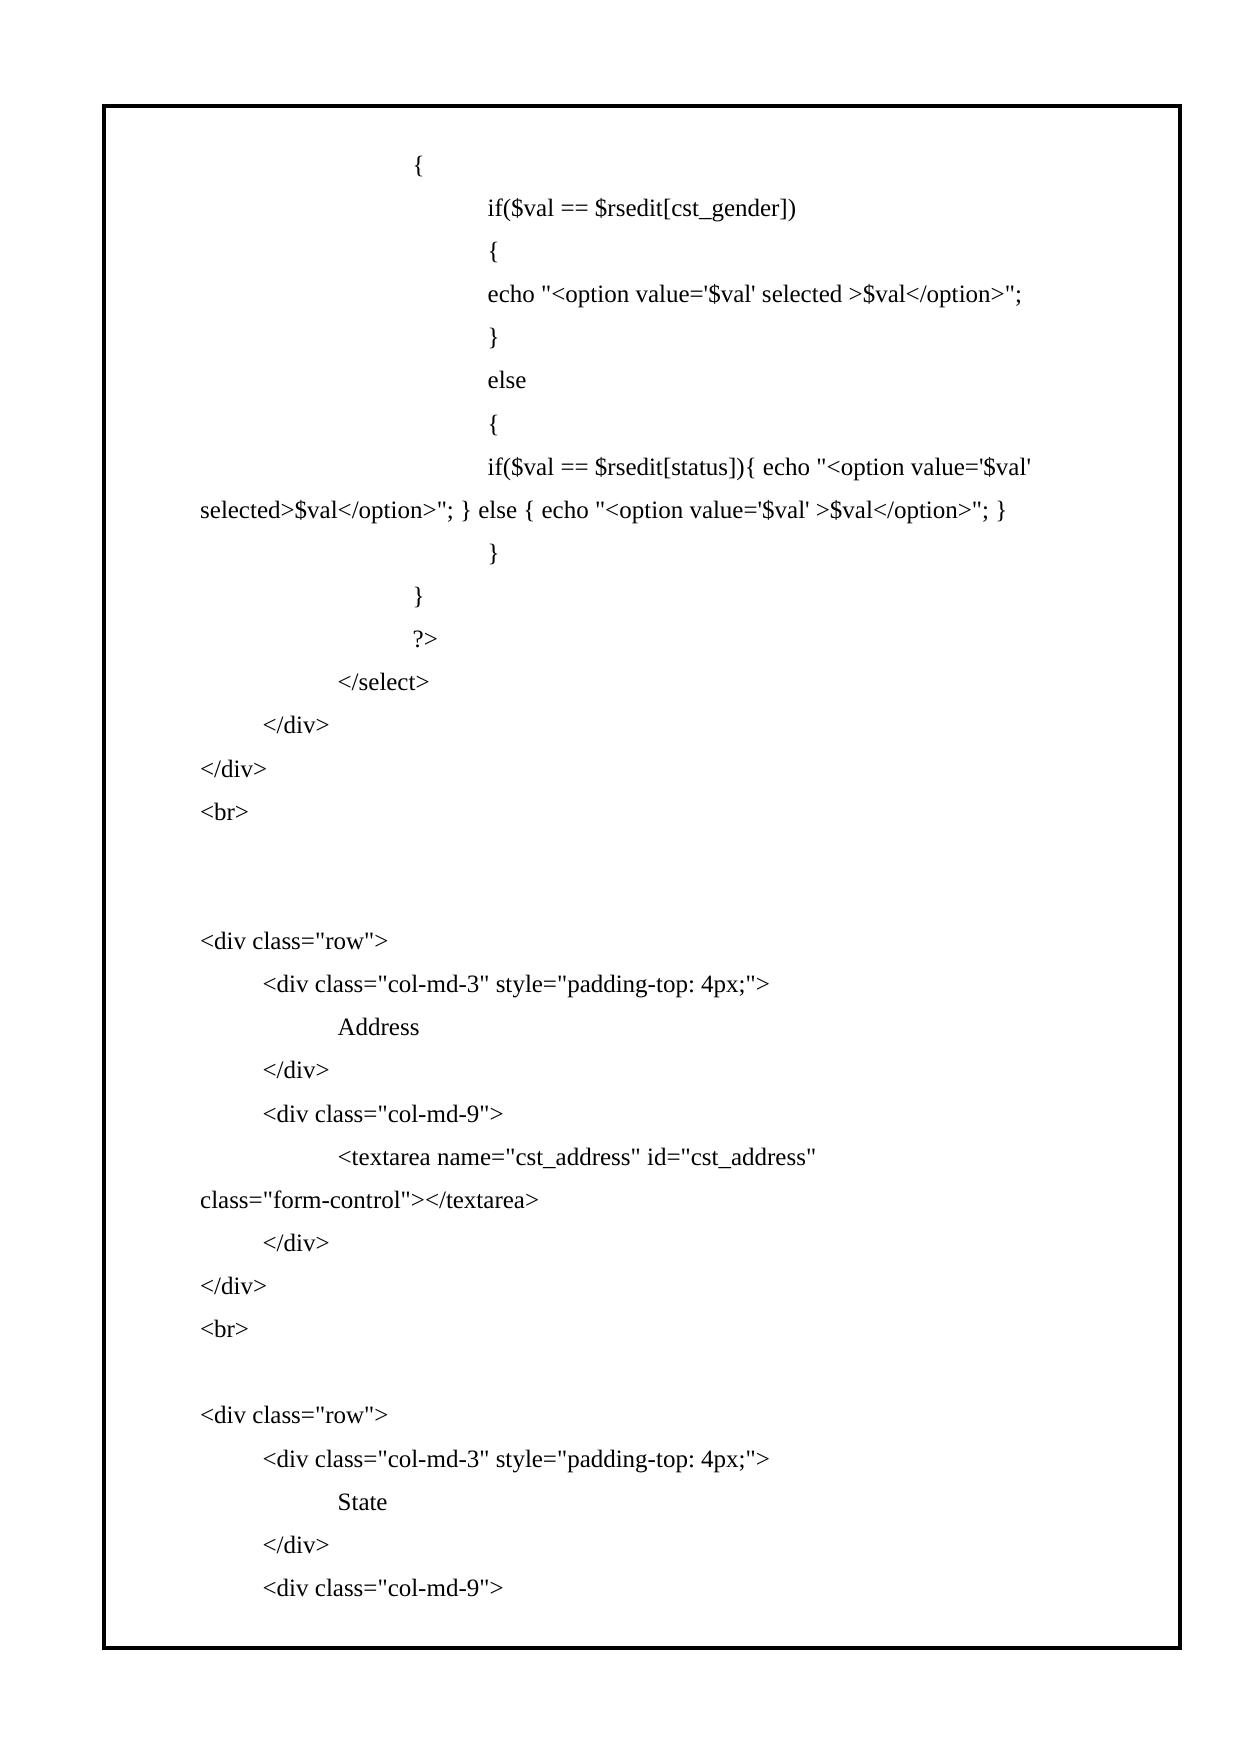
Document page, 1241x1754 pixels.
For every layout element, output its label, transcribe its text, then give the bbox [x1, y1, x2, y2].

list if($val == $rsedit[status]){ echo "<option value='$val' selected>$val</option>"; } else { echo "<option value='$val' >$val</option>"; } [200, 452, 1128, 524]
list ?> [200, 624, 1128, 653]
list </div> [200, 1228, 1128, 1257]
list </select> [200, 667, 1128, 696]
list } [200, 538, 1128, 567]
list </div> [200, 1056, 1128, 1084]
list <div class="row"> [200, 926, 1128, 955]
list if($val == $rsedit[cst_gender]) [200, 193, 1128, 222]
list </div> [200, 754, 1128, 782]
list Address [200, 1012, 1128, 1041]
list <textarea name="cst_address" id="cst_address" class="form-control"></textarea> [200, 1142, 1128, 1214]
list <div class="col-md-9"> [200, 1099, 1128, 1127]
list <div class="row"> [200, 1401, 1128, 1429]
list { [200, 150, 1128, 179]
list <br> [200, 1314, 1128, 1343]
list </div> [200, 1271, 1128, 1300]
list State [200, 1487, 1128, 1516]
list <div class="col-md-9"> [200, 1573, 1128, 1602]
list <div class="col-md-3" style="padding-top: 4px;"> [200, 969, 1128, 998]
list </div> [200, 1530, 1128, 1559]
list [200, 1444, 1128, 1472]
list } [200, 322, 1128, 351]
list { [200, 236, 1128, 265]
list { [200, 409, 1128, 437]
list } [200, 581, 1128, 610]
list </div> [200, 711, 1128, 739]
list else [200, 366, 1128, 394]
list echo "<option value='$val' selected >$val</option>"; [200, 279, 1128, 308]
list <br> [200, 797, 1128, 826]
